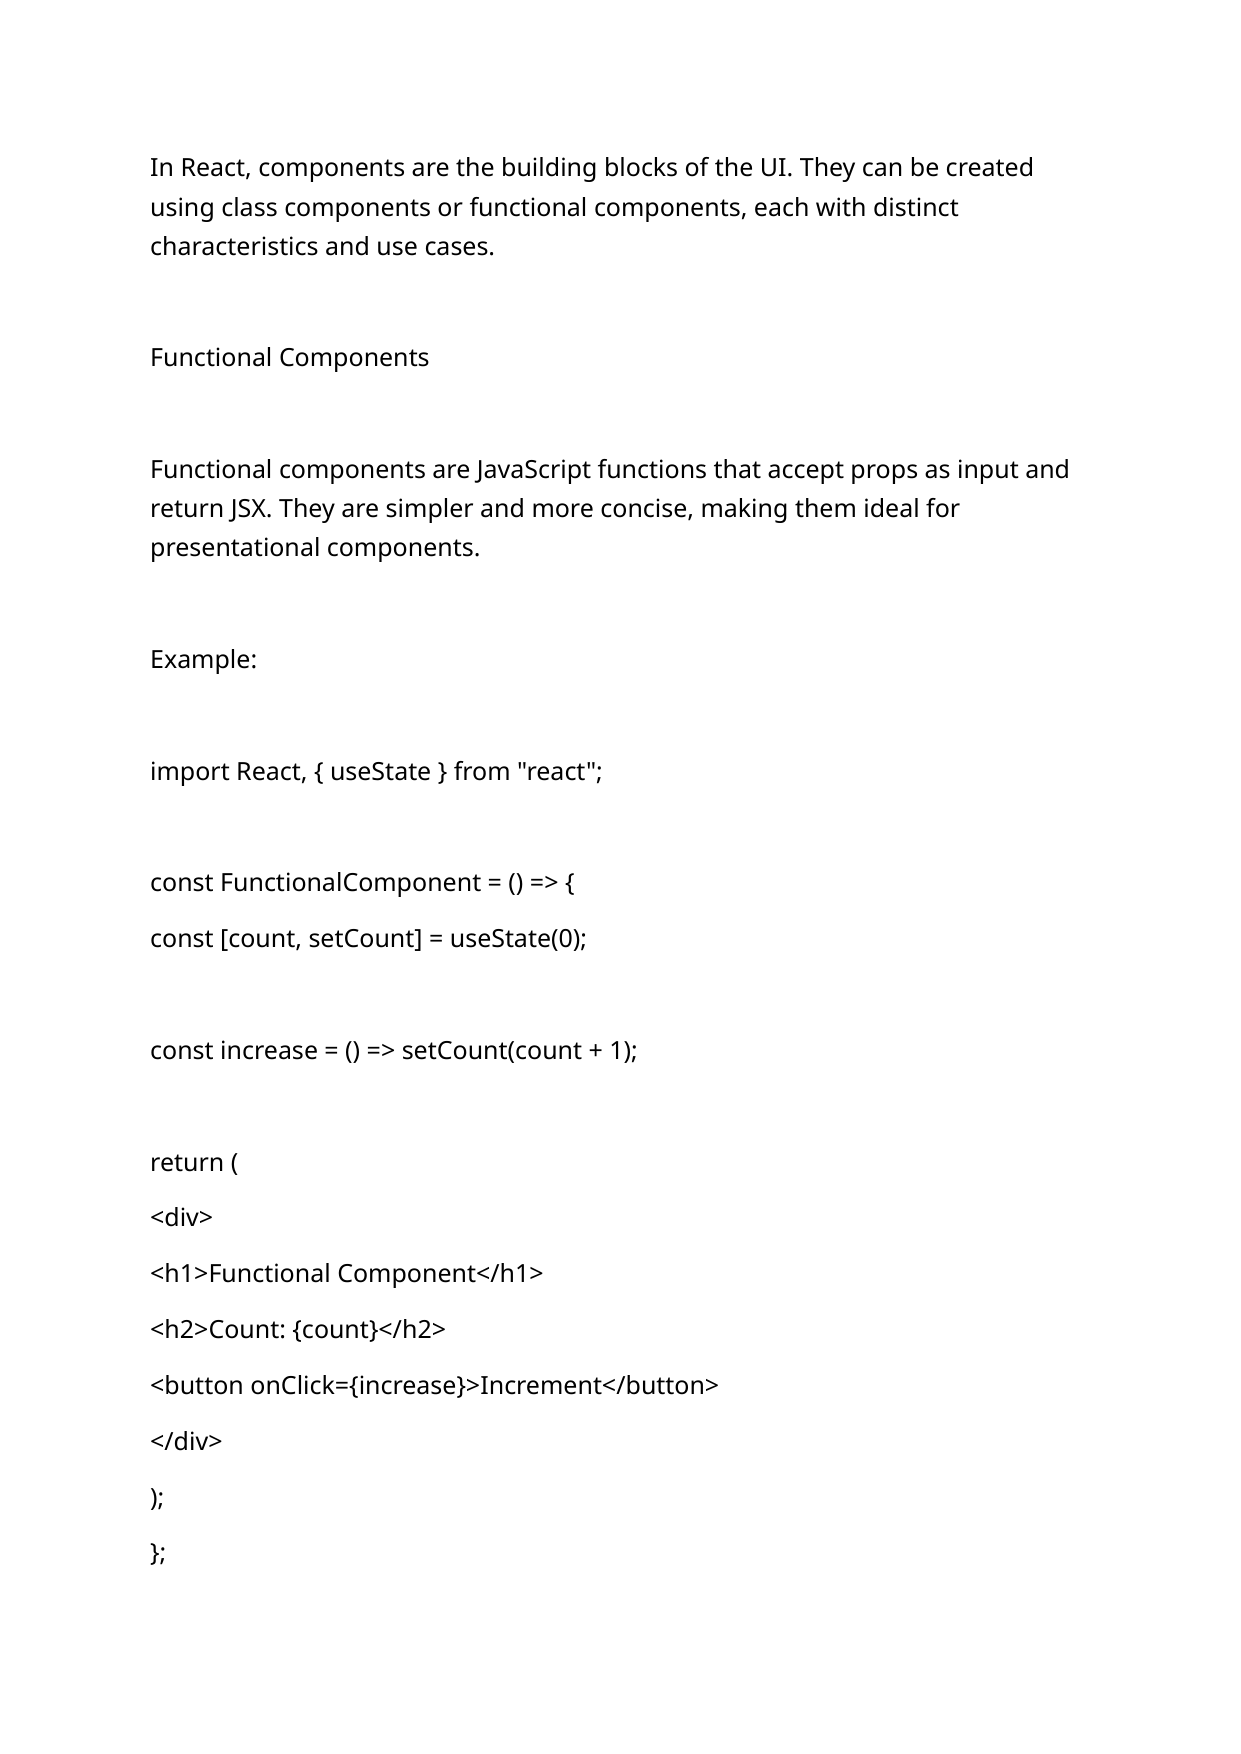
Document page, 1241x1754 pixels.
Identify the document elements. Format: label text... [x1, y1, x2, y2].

text const [count, setCount] = useState(0); [150, 921, 1090, 955]
text const FunctionalComponent = () => { [150, 865, 1090, 899]
text <button onClick={increase}>Increment</button> [150, 1367, 1090, 1402]
text return ( [150, 1144, 1090, 1178]
text }; [150, 1535, 1090, 1569]
text Functional components are JavaScript functions that accept props as input and return JSX. They are simpler and more concise, making them ideal for presentational components. [150, 452, 1090, 564]
text <h2>Count: {count}</h2> [150, 1312, 1090, 1346]
text Functional Components [150, 340, 1090, 374]
text <div> [150, 1200, 1090, 1234]
text In React, components are the building blocks of the UI. They can be created using class components or functional components, each with distinct characteristics and use cases. [150, 150, 1090, 262]
text const increase = () => setCount(count + 1); [150, 1032, 1090, 1067]
text </div> [150, 1423, 1090, 1457]
text <h1>Functional Component</h1> [150, 1256, 1090, 1290]
text ); [150, 1479, 1090, 1513]
text Example: [150, 642, 1090, 676]
text import React, { useState } from "react"; [150, 753, 1090, 787]
